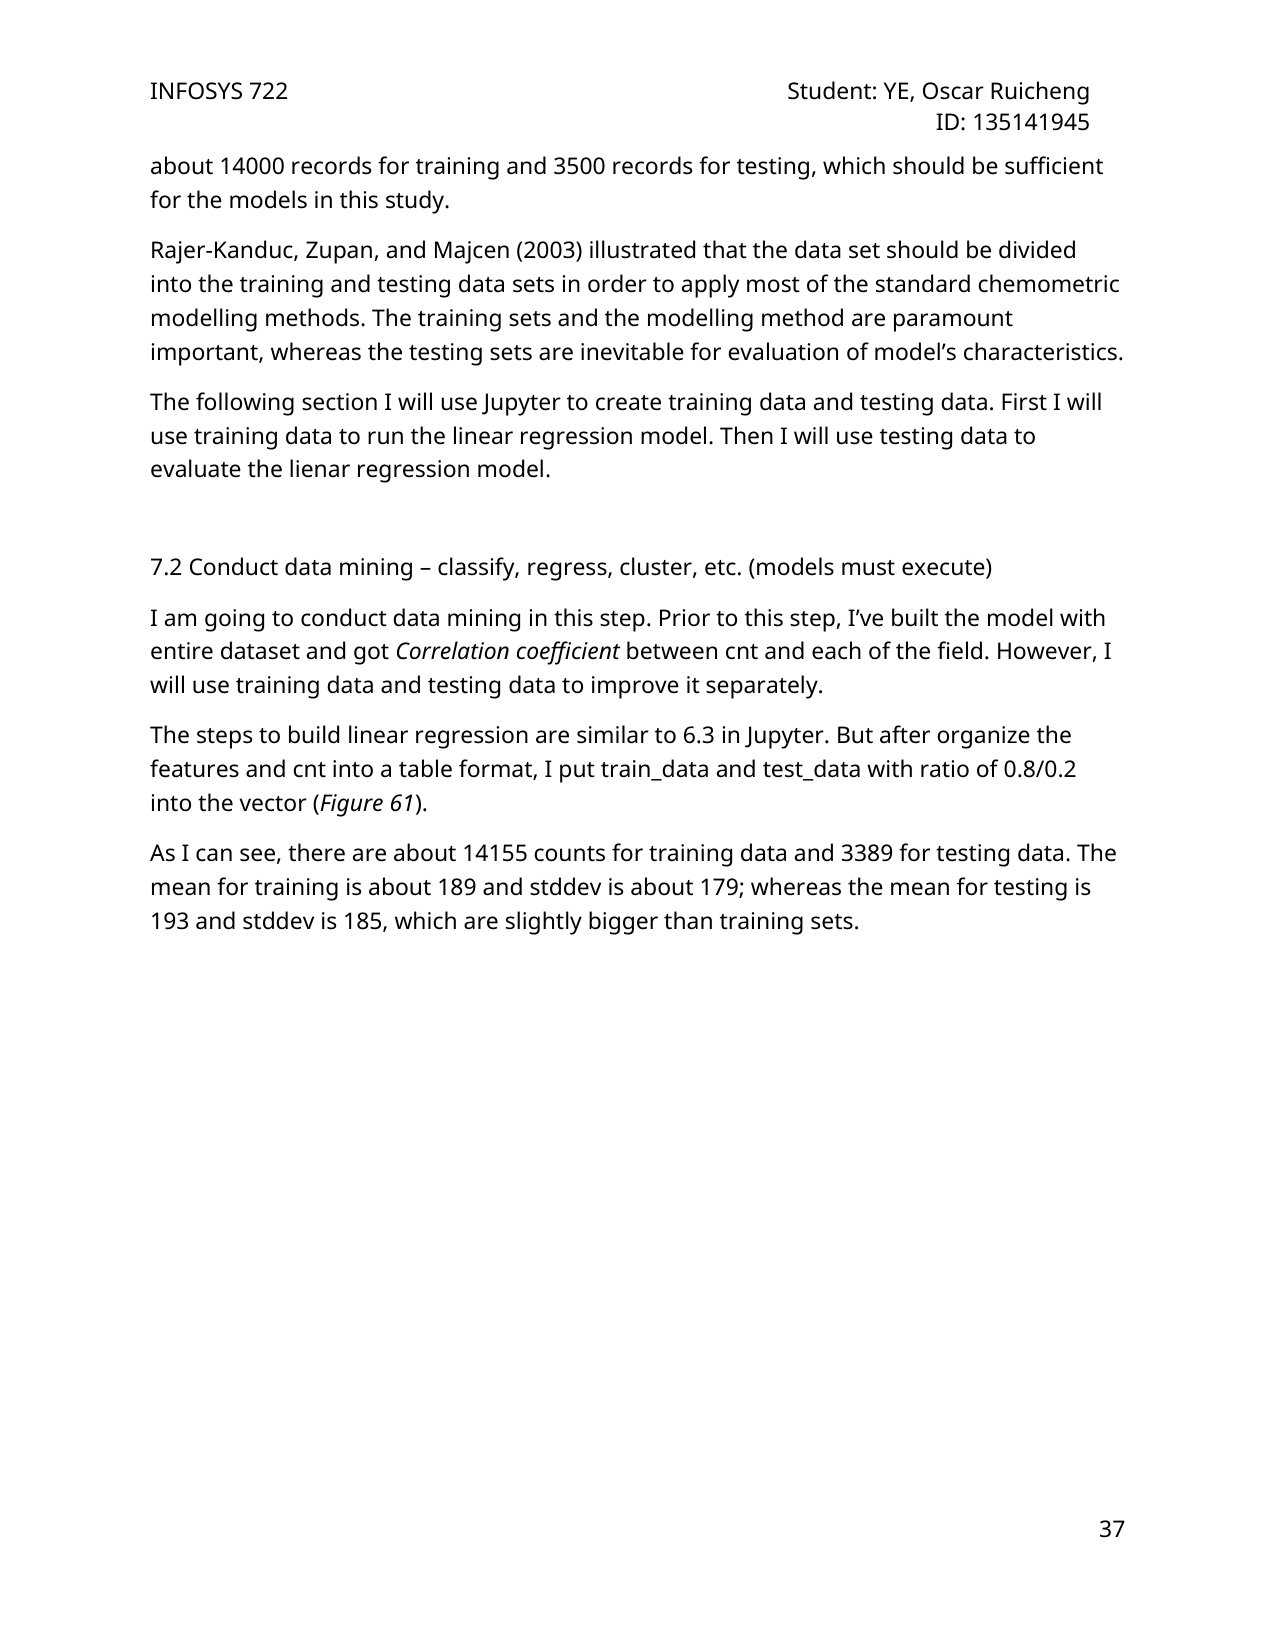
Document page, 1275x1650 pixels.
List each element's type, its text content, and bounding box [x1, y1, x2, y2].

text The steps to build linear regression are similar to 6.3 in Jupyter. But after organize the features and cnt into a table format, I put train_data and test_data with ratio of 0.8/0.2 into the vector (Figure 61). [150, 719, 1125, 818]
text As I can see, there are about 14155 counts for training data and 3389 for testing data. The mean for training is about 189 and stddev is about 179; whereas the mean for testing is 193 and stddev is 185, which are slightly bigger than training sets. [150, 837, 1125, 936]
text 7.2 Conduct data mining – classify, regress, cluster, etc. (models must execute) [150, 551, 1125, 582]
text Rajer-Kanduc, Zupan, and Majcen (2003) illustrated that the data set should be divided into the training and testing data sets in order to apply most of the standard chemometric modelling methods. The training sets and the modelling method are paramount important, whereas the testing sets are inevitable for evaluation of model’s characteristics. [150, 234, 1125, 367]
text I am going to conduct data mining in this step. Prior to this step, I’ve built the model with entire dataset and got Correlation coefficient between cnt and each of the field. However, I will use training data and testing data to improve it separately. [150, 601, 1125, 700]
text The following section I will use Jupyter to create training data and testing data. First I will use training data to run the linear regression model. Then I will use testing data to evaluate the lienar regression model. [150, 386, 1125, 484]
